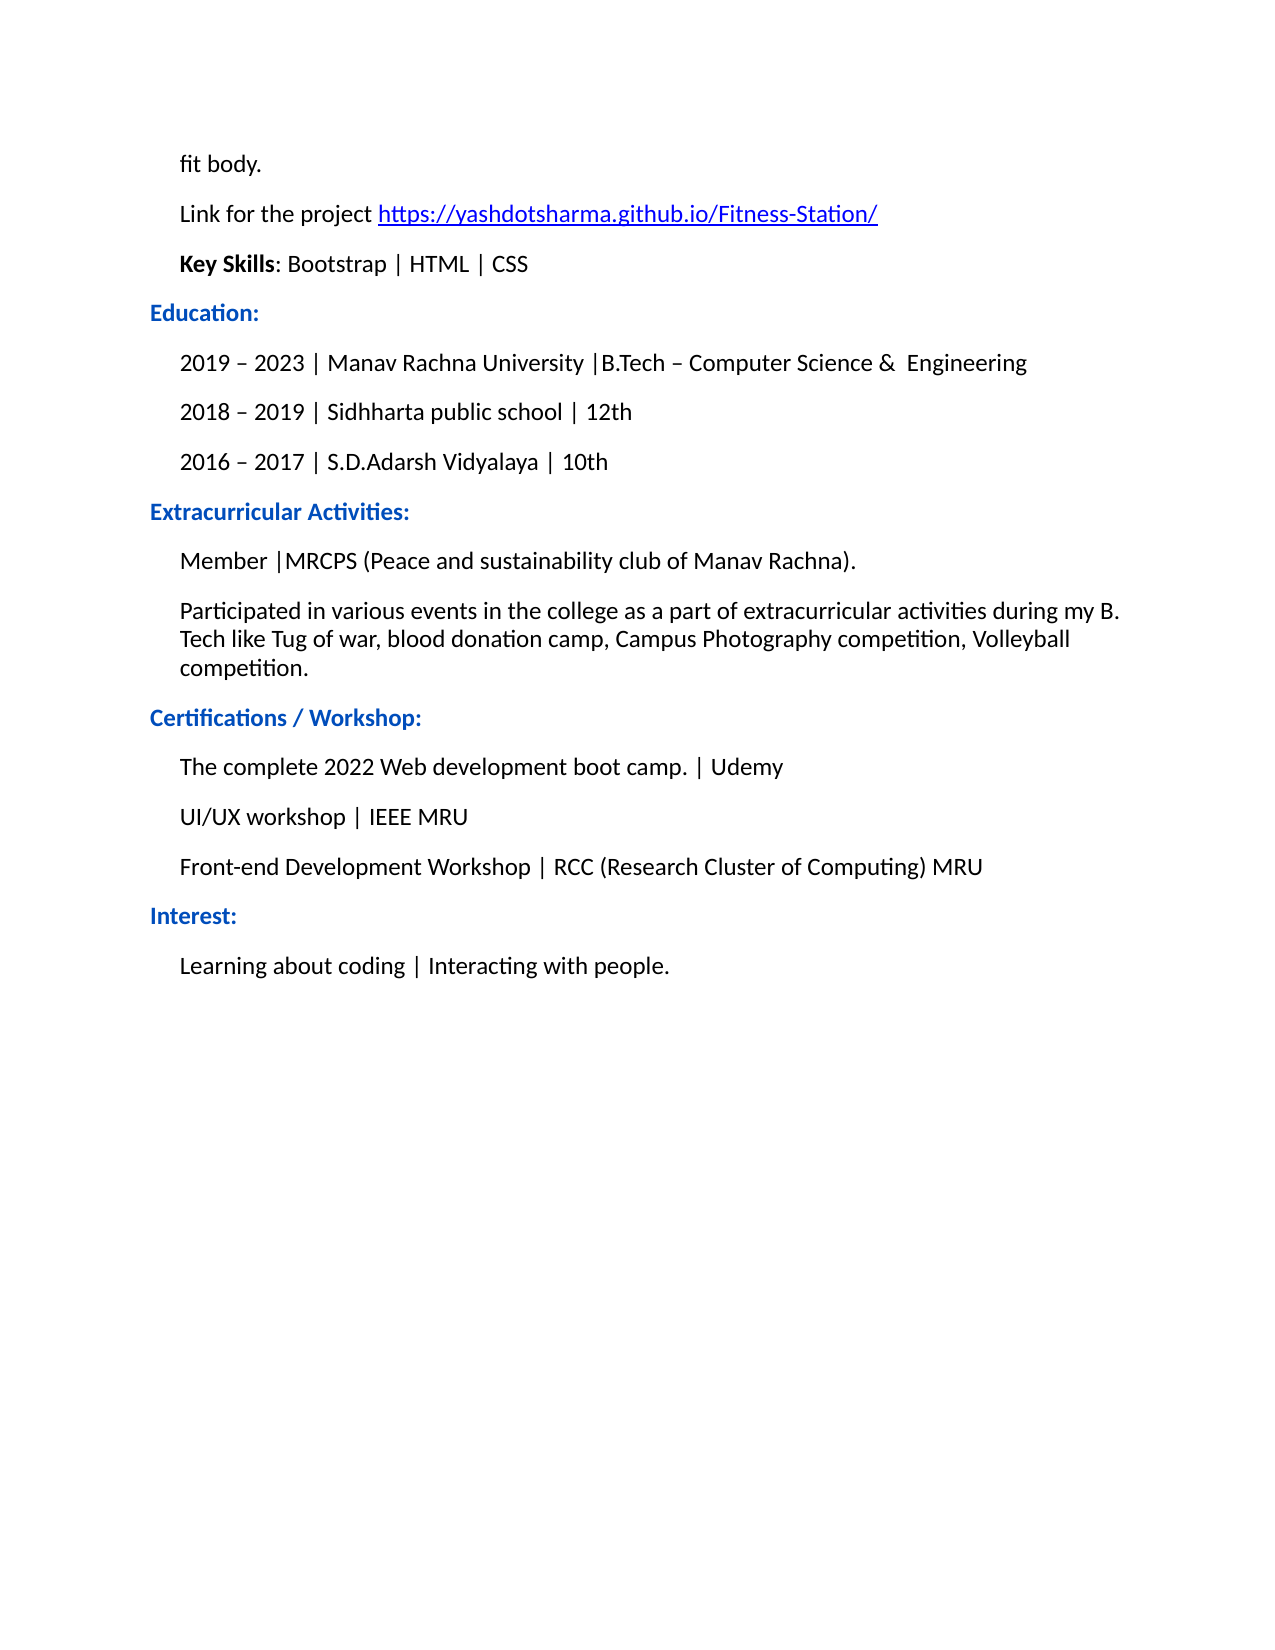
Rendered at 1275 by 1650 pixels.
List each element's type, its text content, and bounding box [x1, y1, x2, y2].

text Interest: [150, 902, 1125, 930]
text Certifications / Workshop: [150, 703, 1125, 732]
text 2018 – 2019 | Sidhharta public school | 12th [179, 398, 1125, 427]
text Learning about coding | Interacting with people. [179, 951, 1125, 980]
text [179, 150, 1125, 179]
text Link for the project https://yashdotsharma.github.io/Fitness-Station/ [179, 199, 1125, 228]
text Participated in various events in the college as a part of extracurricular activities during my B. Tech like Tug of war, blood donation camp, Campus Photography competition, Volleyball competition. [179, 596, 1125, 682]
text Front-end Development Workshop | RCC (Research Cluster of Computing) MRU [179, 852, 1125, 881]
text Key Skills: Bootstrap | HTML | CSS [179, 249, 1125, 278]
text 2016 – 2017 | S.D.Adarsh Vidyalaya | 10th [179, 447, 1125, 476]
text Education: [150, 299, 1125, 327]
text The complete 2022 Web development boot camp. | Udemy [179, 753, 1125, 782]
text Member |MRCPS (Peace and sustainability club of Manav Rachna). [179, 547, 1125, 575]
text UI/UX workshop | IEEE MRU [179, 802, 1125, 831]
text Extracurricular Activities: [150, 497, 1125, 526]
text 2019 – 2023 | Manav Rachna University |B.Tech – Computer Science & Engineering [179, 348, 1125, 377]
